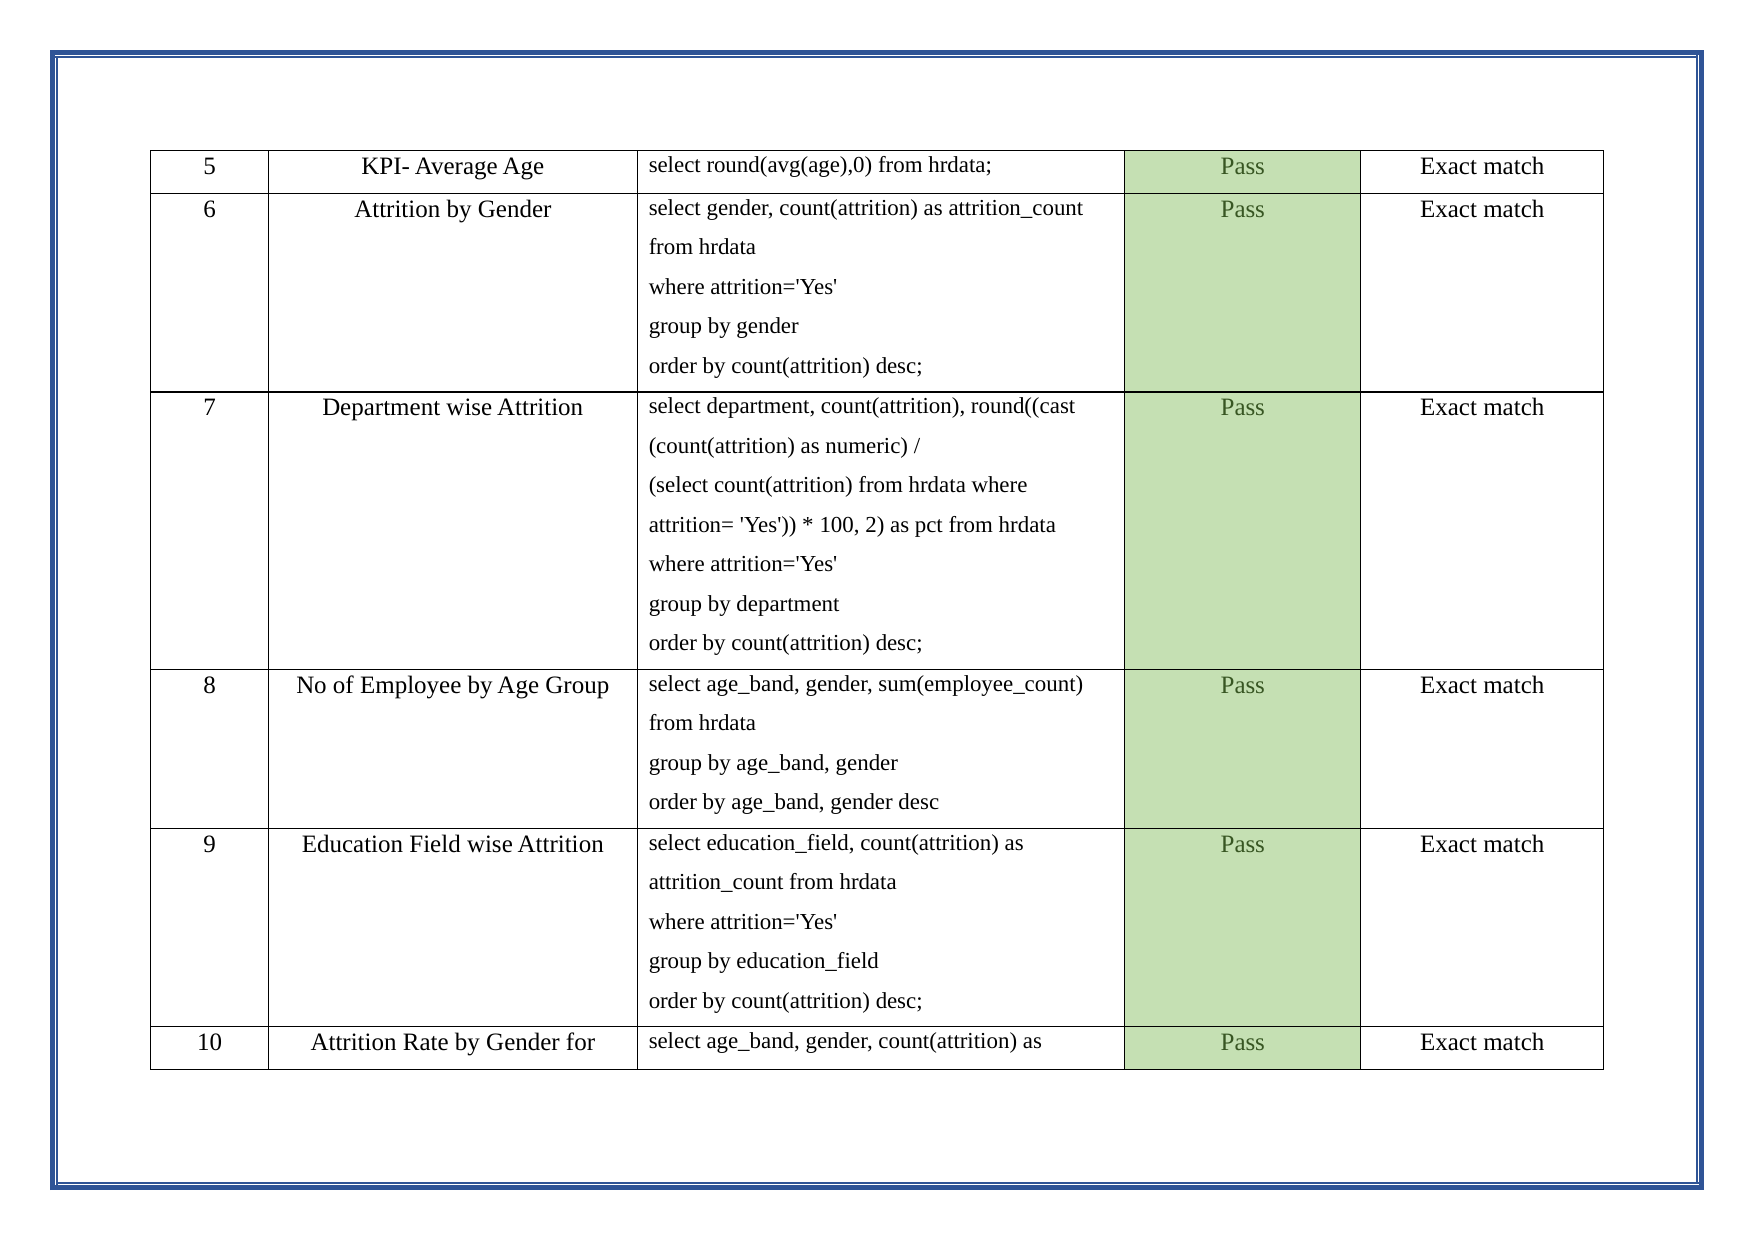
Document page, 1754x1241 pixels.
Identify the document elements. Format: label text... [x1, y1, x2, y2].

table_cell Pass [1125, 194, 1360, 391]
table_cell Attrition by Gender [269, 194, 637, 391]
table_cell Education Field wise Attrition [269, 829, 637, 1026]
table_cell Exact match [1361, 393, 1603, 669]
table_cell Exact match [1361, 829, 1603, 1026]
table_cell Exact match [1361, 1027, 1603, 1069]
table_cell Pass [1125, 670, 1360, 828]
table_cell Department wise Attrition [269, 393, 637, 669]
table_cell 9 [151, 829, 268, 1026]
table_cell 8 [151, 670, 268, 828]
table_cell Exact match [1361, 151, 1603, 193]
table_cell Pass [1125, 151, 1360, 193]
table_cell Pass [1125, 829, 1360, 1026]
table_cell 10 [151, 1027, 268, 1069]
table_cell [638, 1027, 1124, 1069]
table_cell select round(avg(age),0) from hrdata; [638, 151, 1124, 193]
table_cell 7 [151, 393, 268, 669]
table_cell 6 [151, 194, 268, 391]
table_cell Exact match [1361, 194, 1603, 391]
table_cell Exact match [1361, 670, 1603, 828]
table_cell Pass [1125, 393, 1360, 669]
table_cell select education_field, count(attrition) as attrition_count from hrdata where attrition='Yes' group by education_field order by count(attrition) desc; [638, 829, 1124, 1026]
table_cell No of Employee by Age Group [269, 670, 637, 828]
table_cell 5 [151, 151, 268, 193]
table_cell select department, count(attrition), round((cast (count(attrition) as numeric) / (select count(attrition) from hrdata where attrition= 'Yes')) * 100, 2) as pct from hrdata where attrition='Yes' group by department order by count(attrition) desc; [638, 393, 1124, 669]
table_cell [269, 1027, 637, 1069]
table_cell select gender, count(attrition) as attrition_count from hrdata where attrition='Yes' group by gender order by count(attrition) desc; [638, 194, 1124, 391]
table_cell Pass [1125, 1027, 1360, 1069]
table_cell KPI- Average Age [269, 151, 637, 193]
table_cell select age_band, gender, sum(employee_count) from hrdata group by age_band, gender order by age_band, gender desc [638, 670, 1124, 828]
